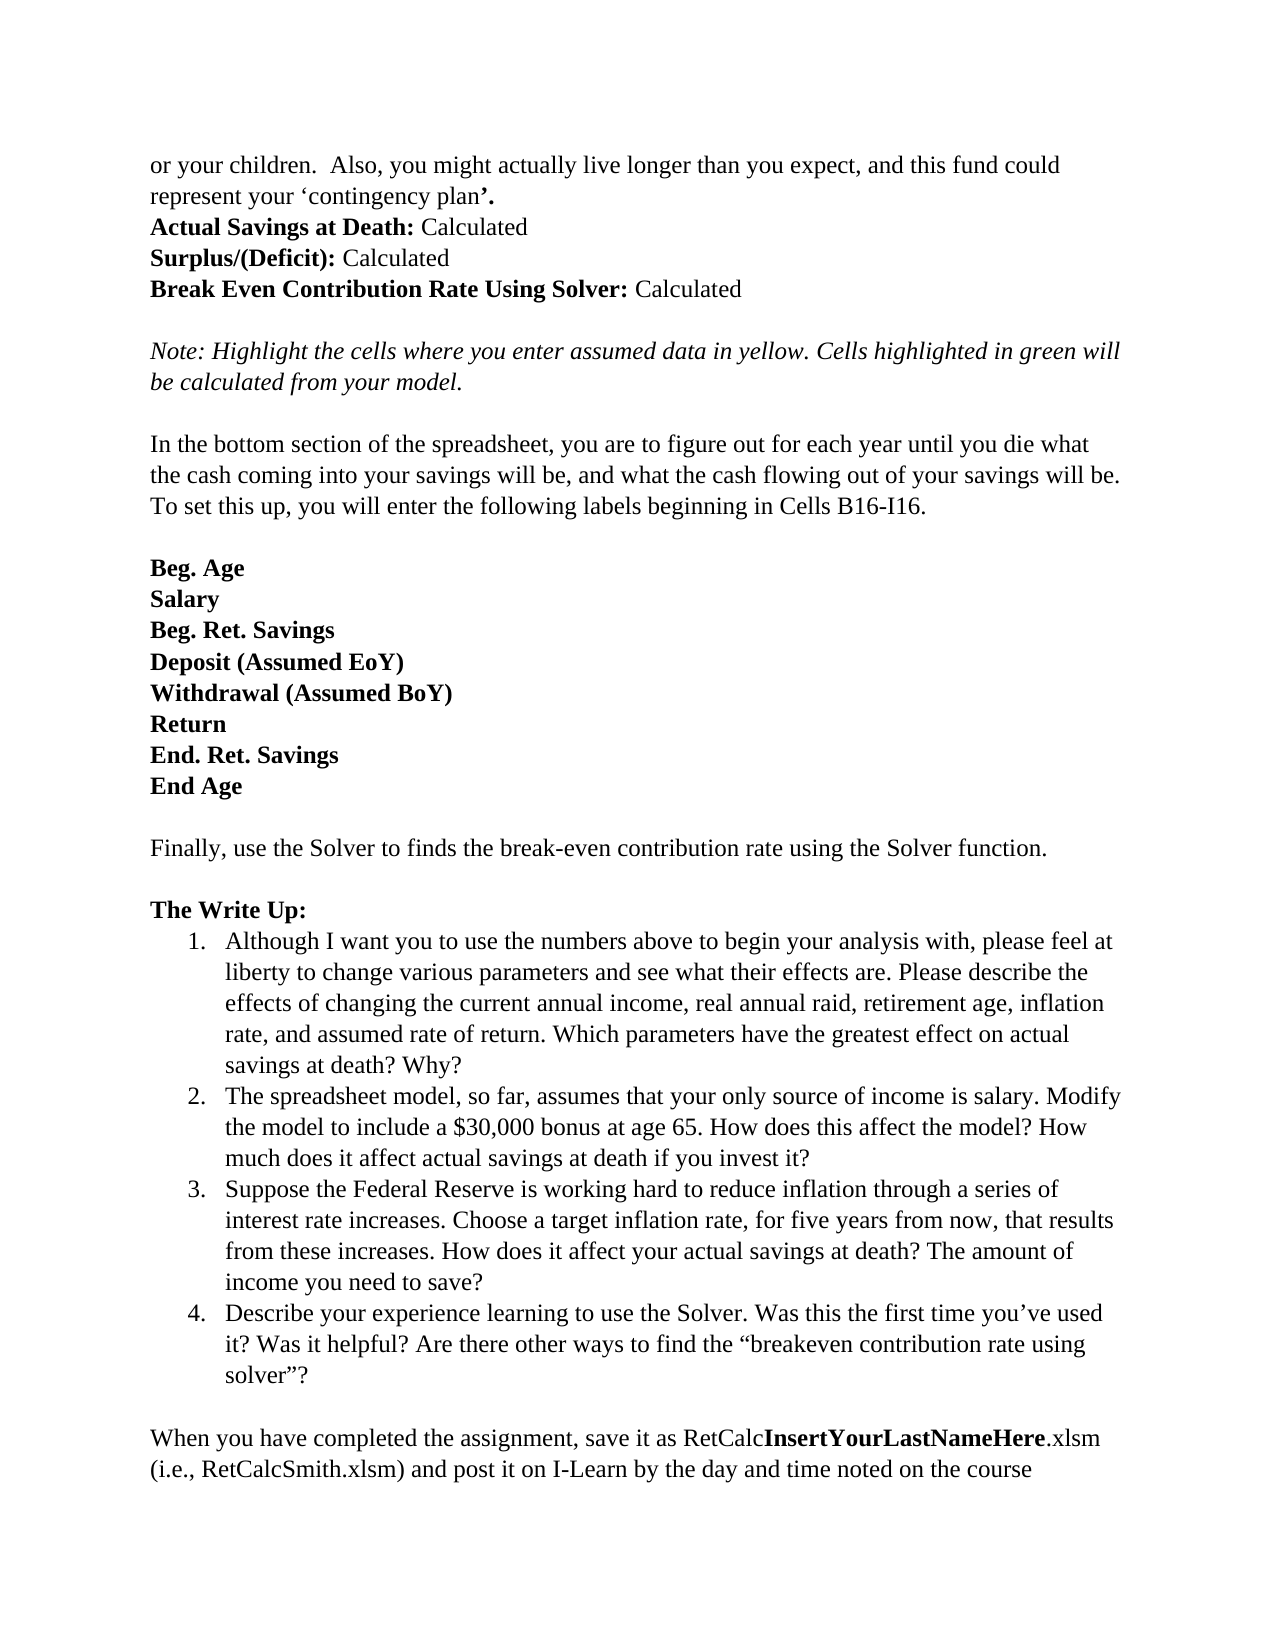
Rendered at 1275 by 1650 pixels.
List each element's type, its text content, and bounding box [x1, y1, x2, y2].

text Beg. Age [150, 553, 1125, 582]
text Salary [150, 584, 1125, 613]
text Actual Savings at Death: Calculated [150, 212, 1125, 241]
text The Write Up: [150, 895, 1125, 924]
text Surplus/(Deficit): Calculated [150, 243, 1125, 272]
list Describe your experience learning to use the Solver. Was this the first time you’ve used it? Was it helpful? Are there other ways to find the “breakeven contribution rate using solver”? [187, 1298, 1125, 1389]
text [150, 150, 1125, 210]
list Although I want you to use the numbers above to begin your analysis with, please feel at liberty to change various parameters and see what their effects are. Please describe the effects of changing the current annual income, real annual raid, retirement age, inflation rate, and assumed rate of return. Which parameters have the greatest effect on actual savings at death? Why? [187, 926, 1125, 1079]
text Beg. Ret. Savings [150, 616, 1125, 644]
text End Age [150, 771, 1125, 799]
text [150, 1423, 1125, 1482]
text End. Ret. Savings [150, 740, 1125, 768]
text In the bottom section of the spreadsheet, you are to figure out for each year until you die what the cash coming into your savings will be, and what the cash flowing out of your savings will be. To set this up, you will enter the following labels beginning in Cells B16-I16. [150, 429, 1125, 520]
list Suppose the Federal Reserve is working hard to reduce inflation through a series of interest rate increases. Choose a target inflation rate, for five years from now, that results from these increases. How does it affect your actual savings at death? The amount of income you need to save? [187, 1174, 1125, 1296]
text Withdrawal (Assumed BoY) [150, 678, 1125, 706]
text Deposit (Assumed EoY) [150, 647, 1125, 675]
text Return [150, 709, 1125, 737]
list The spreadsheet model, so far, assumes that your only source of income is salary. Modify the model to include a $30,000 bonus at age 65. How does this affect the model? How much does it affect actual savings at death if you invest it? [187, 1081, 1125, 1172]
text Finally, use the Solver to finds the break-even contribution rate using the Solver function. [150, 833, 1125, 862]
text Break Even Contribution Rate Using Solver: Calculated [150, 274, 1125, 303]
text Note: Highlight the cells where you enter assumed data in yellow. Cells highlighted in green will be calculated from your model. [150, 336, 1125, 396]
